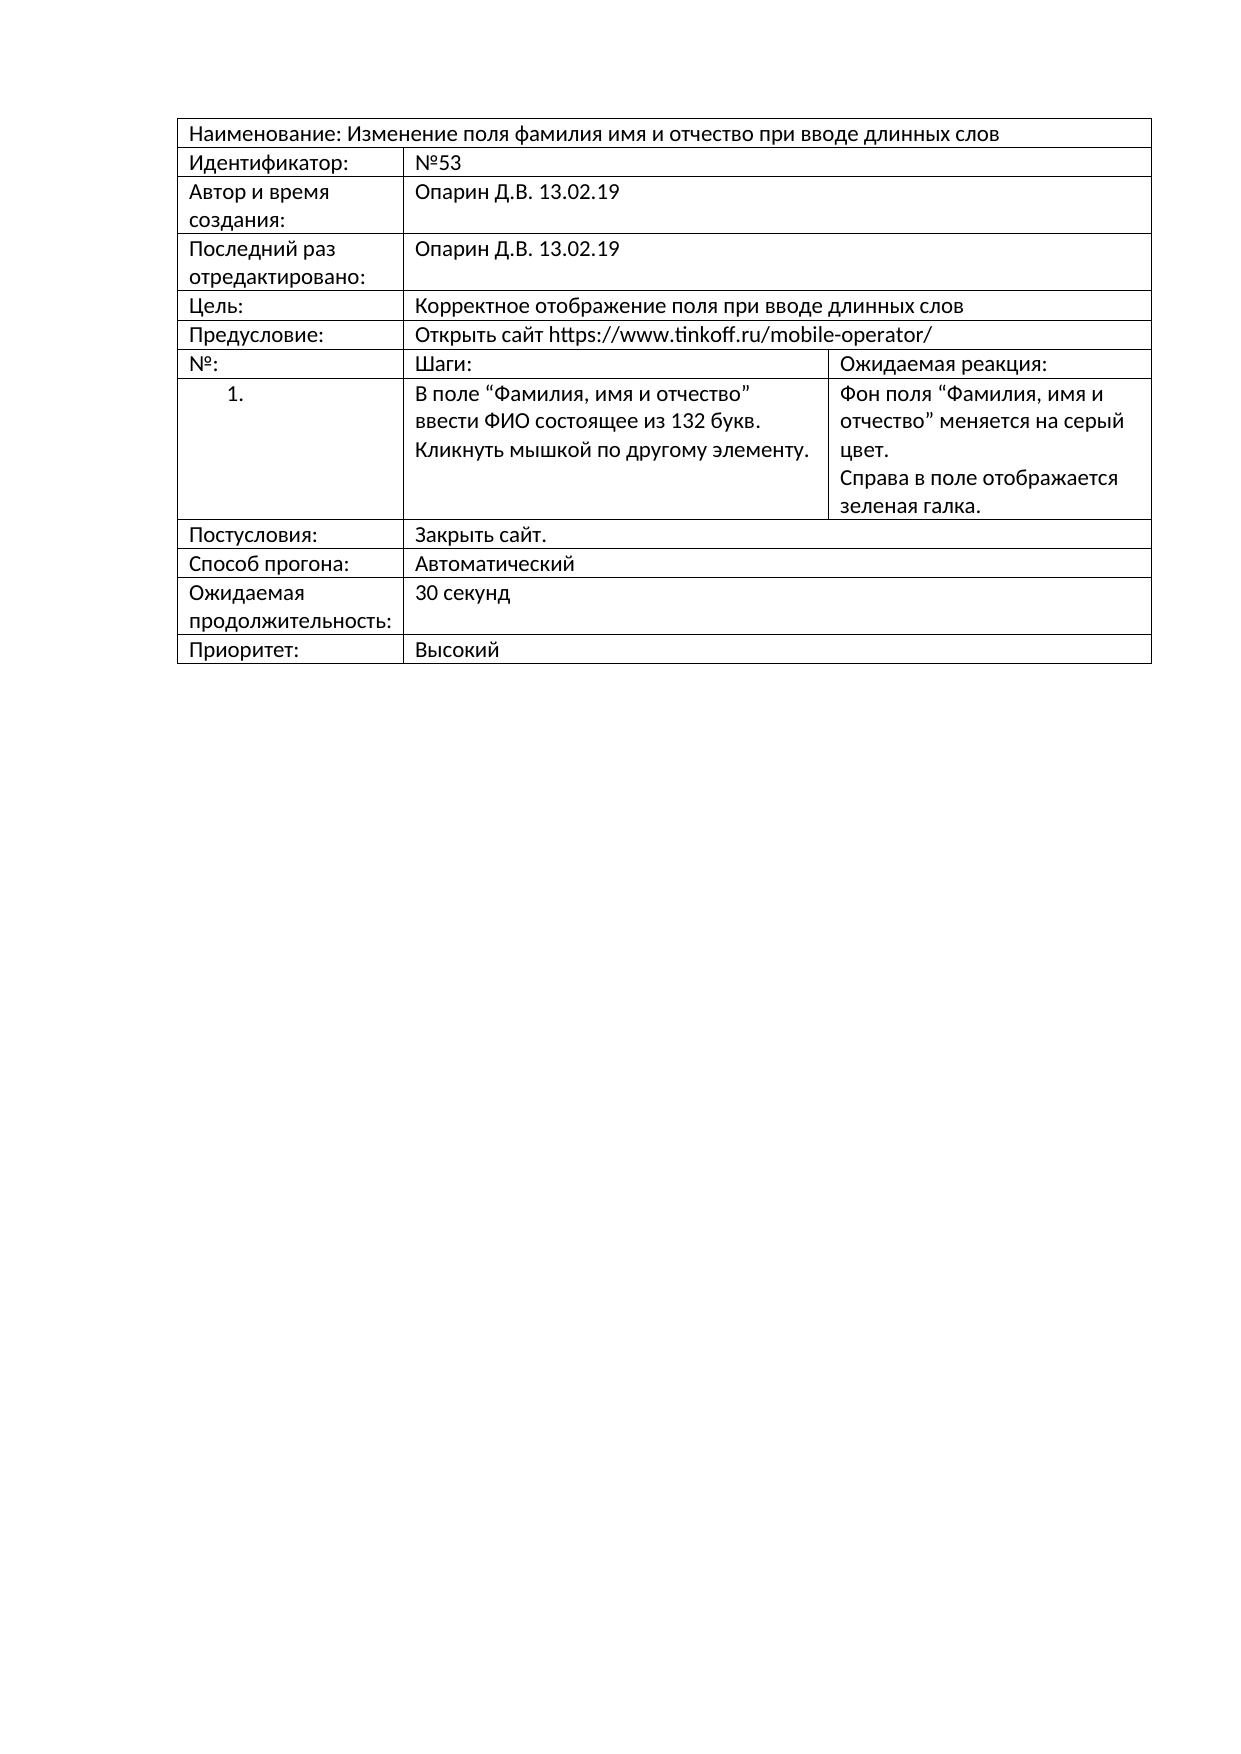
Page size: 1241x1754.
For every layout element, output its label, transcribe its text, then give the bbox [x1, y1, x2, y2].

table_cell Предусловие: [178, 321, 403, 348]
table_cell 30 секунд [404, 578, 1151, 634]
table_cell Закрыть сайт. [404, 520, 1151, 548]
table_cell Шаги: [404, 350, 828, 378]
table_cell Автор и время создания: [178, 177, 403, 233]
table_cell [178, 379, 403, 519]
table_cell №: [178, 350, 403, 378]
table_header Наименование: Изменение поля фамилия имя и отчество при вводе длинных слов [178, 119, 1151, 147]
table_cell Автоматический [404, 549, 1151, 577]
table_cell Постусловия: [178, 520, 403, 548]
table_cell №53 [404, 148, 1151, 176]
table_cell Способ прогона: [178, 549, 403, 577]
table_cell Опарин Д.В. 13.02.19 [404, 234, 1151, 290]
table_cell Последний раз отредактировано: [178, 234, 403, 290]
table_cell Фон поля “Фамилия, имя и отчество” меняется на серый цвет. Справа в поле отображается зеленая галка. [829, 379, 1151, 519]
table_cell Корректное отображение поля при вводе длинных слов [404, 291, 1151, 319]
table_cell Идентификатор: [178, 148, 403, 176]
table_cell Ожидаемая продолжительность: [178, 578, 403, 634]
table_cell В поле “Фамилия, имя и отчество” ввести ФИО состоящее из 132 букв. Кликнуть мышкой по другому элементу. [404, 379, 828, 519]
table_cell Цель: [178, 291, 403, 319]
table_cell Открыть сайт https://www.tinkoff.ru/mobile-operator/ [404, 321, 1151, 348]
table_cell Ожидаемая реакция: [829, 350, 1151, 378]
table_cell Высокий [404, 635, 1151, 663]
table_cell Опарин Д.В. 13.02.19 [404, 177, 1151, 233]
table_cell Приоритет: [178, 635, 403, 663]
